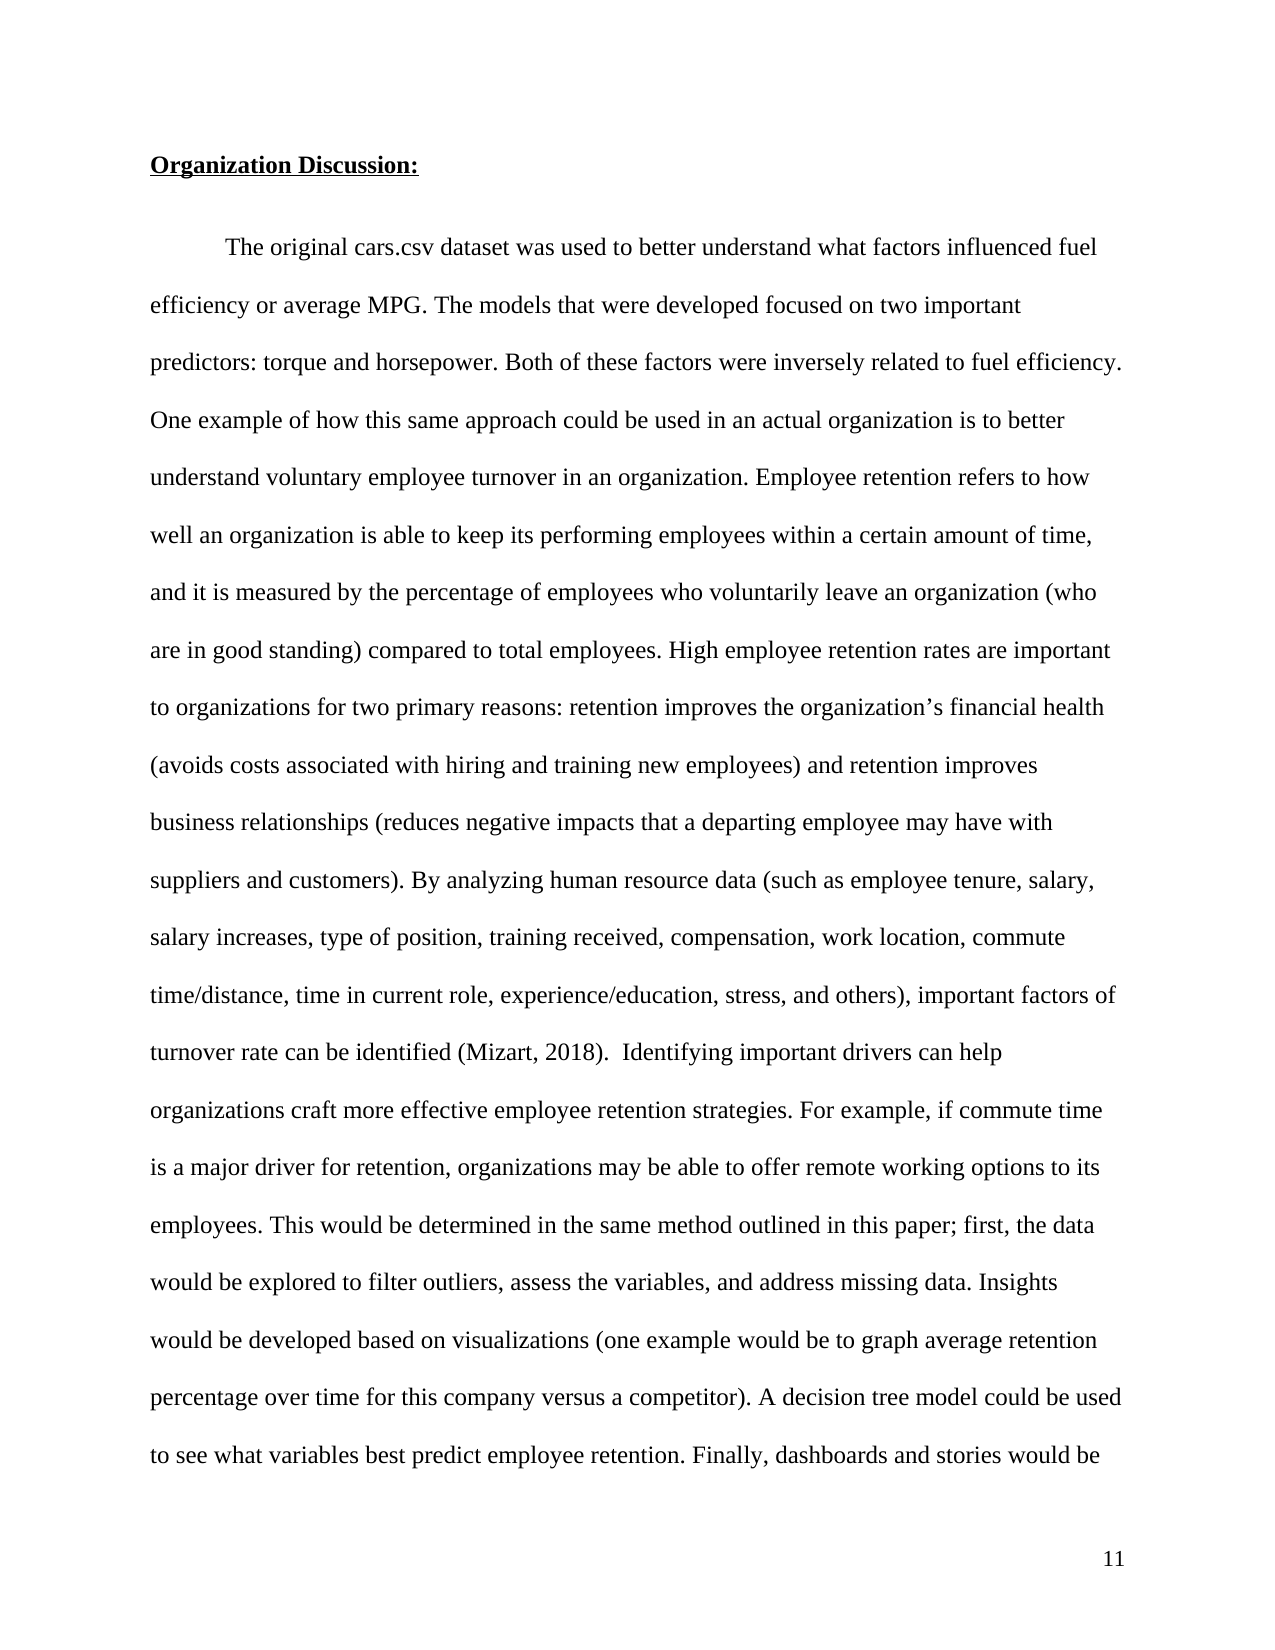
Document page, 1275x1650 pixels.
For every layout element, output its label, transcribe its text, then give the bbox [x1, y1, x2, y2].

text Organization Discussion: [150, 150, 1125, 179]
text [150, 232, 1125, 1469]
